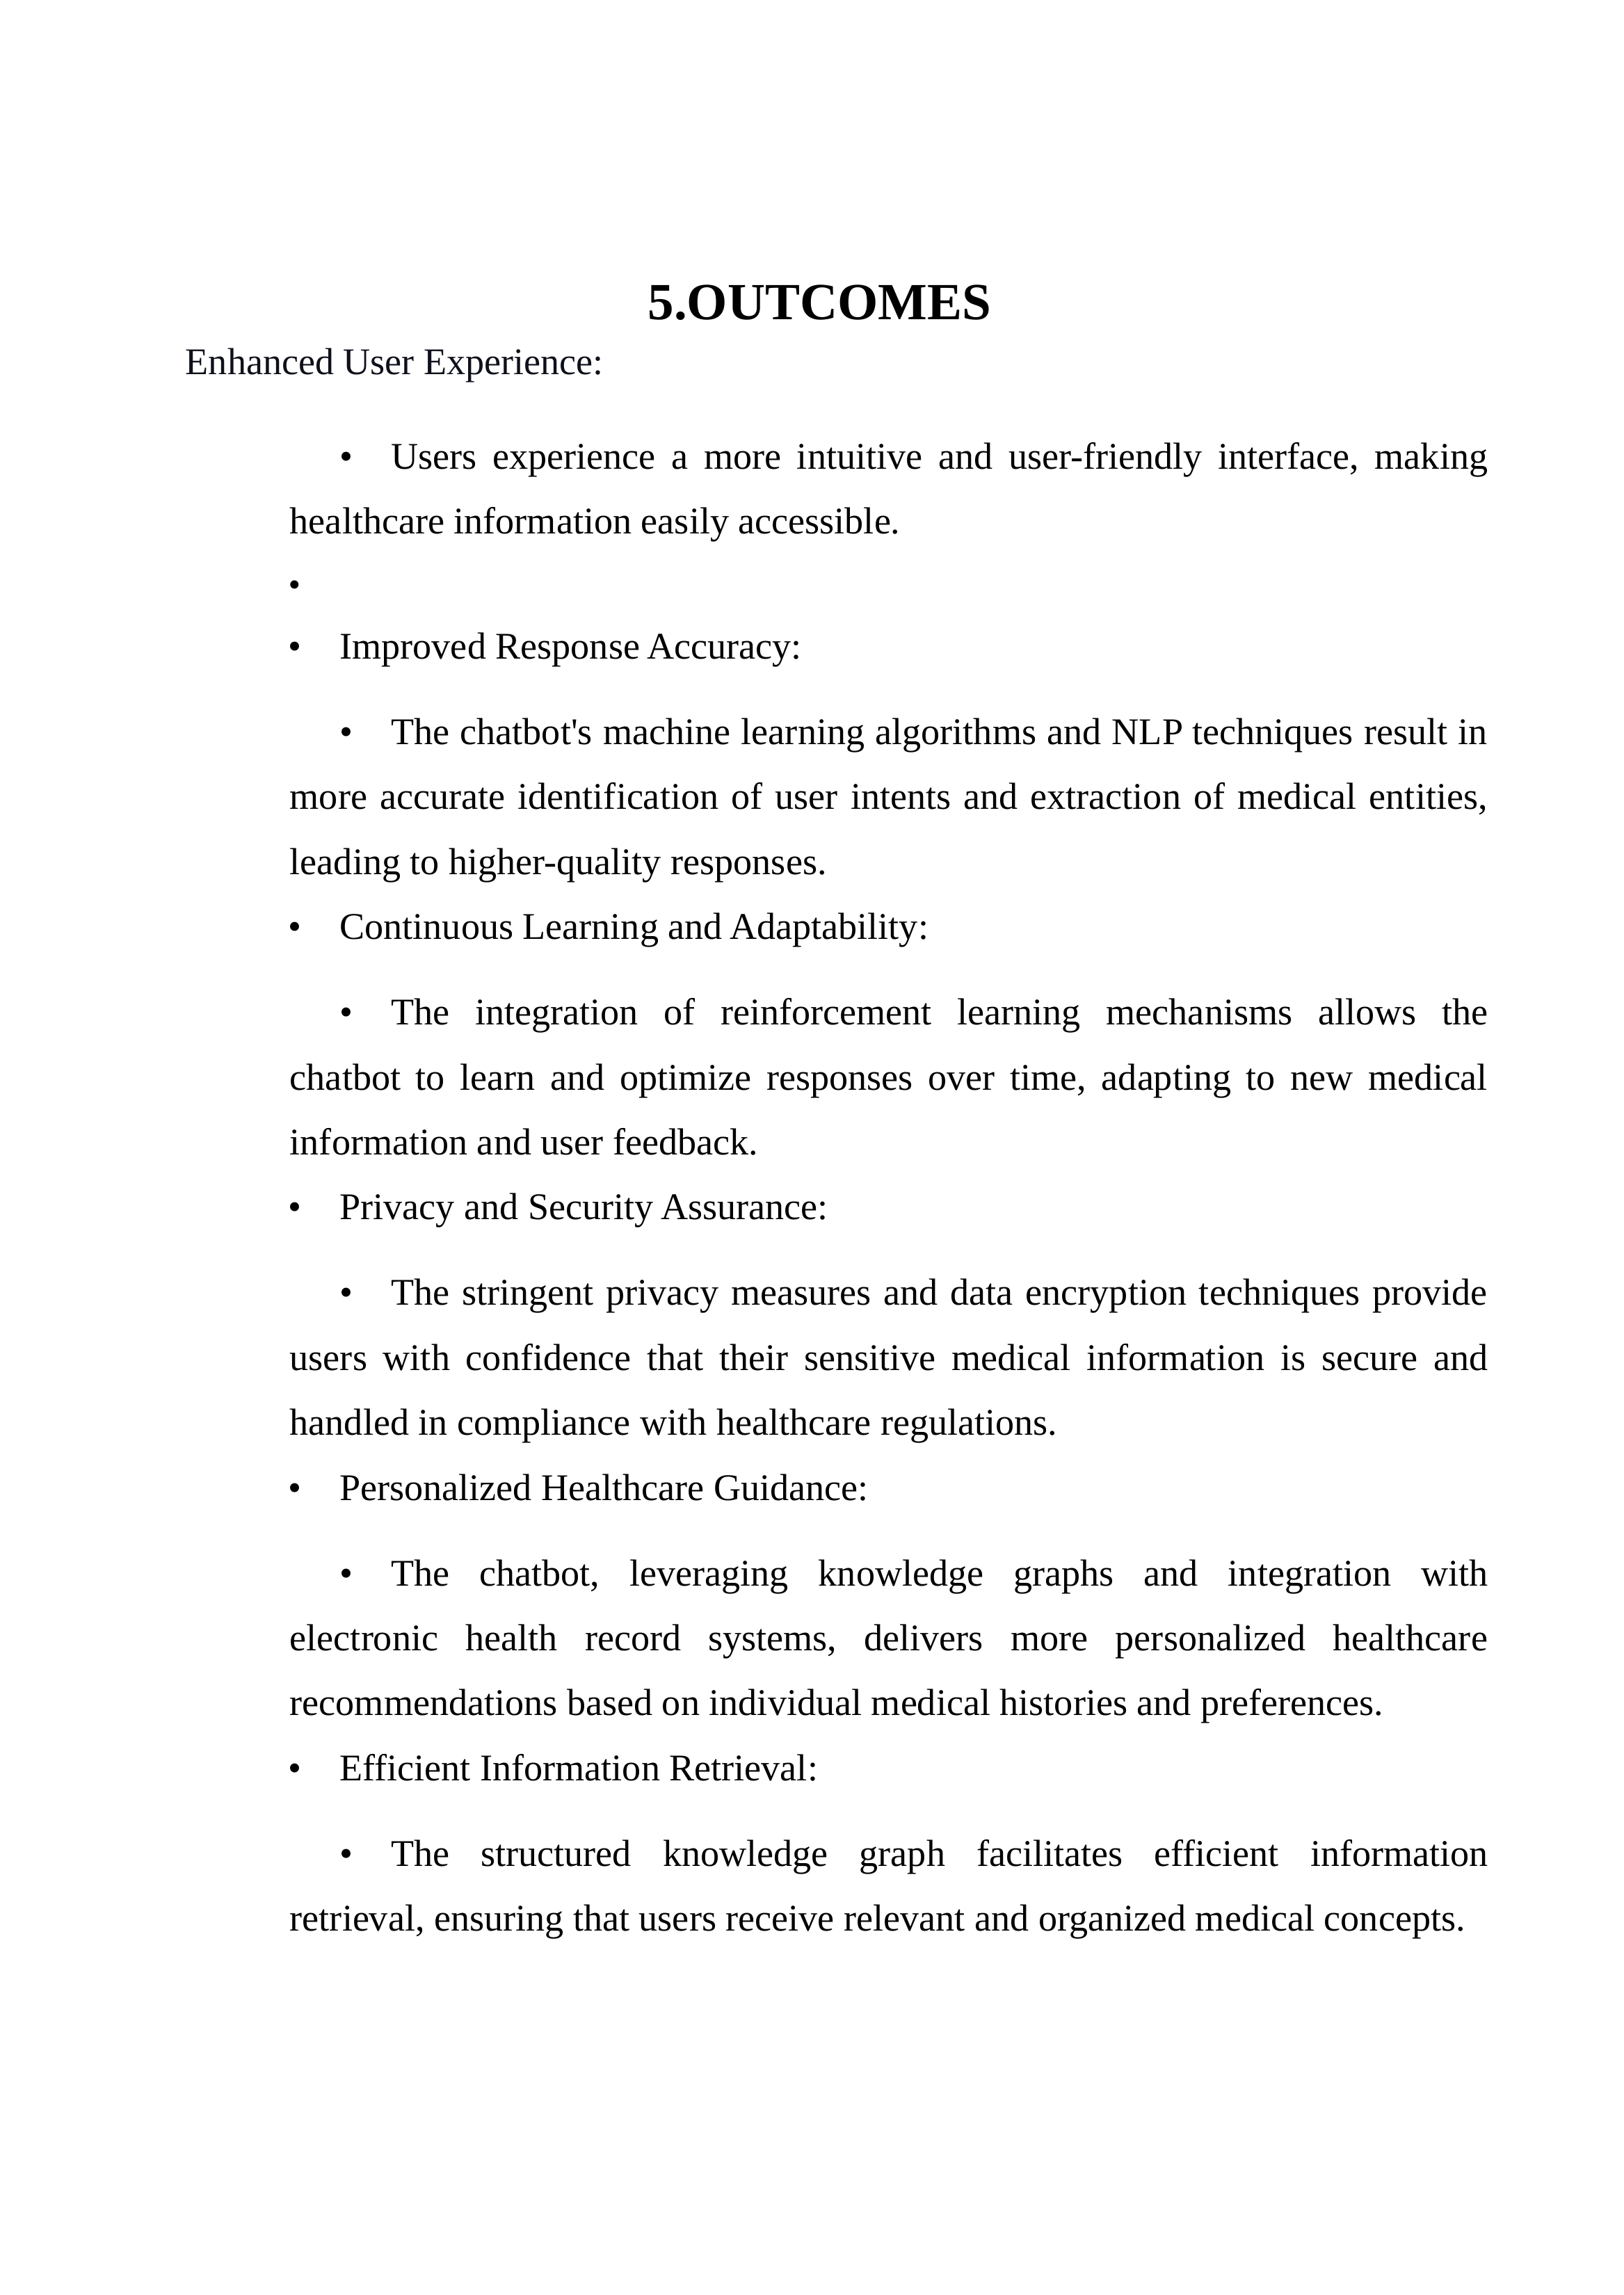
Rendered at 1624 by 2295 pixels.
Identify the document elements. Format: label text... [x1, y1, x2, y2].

text • The stringent privacy measures and data encryption techniques provide users with confidence that their sensitive medical information is secure and handled in compliance with healthcare regulations. [290, 1270, 1489, 1443]
text • [238, 564, 1489, 604]
text • The chatbot's machine learning algorithms and NLP techniques result in more accurate identification of user intents and extraction of medical entities, leading to higher-quality responses. [290, 709, 1489, 883]
text • The structured knowledge graph facilitates efficient information retrieval, ensuring that users receive relevant and organized medical concepts. [290, 1831, 1489, 1939]
text • The chatbot, leveraging knowledge graphs and integration with electronic health record systems, delivers more personalized healthcare recommendations based on individual medical histories and preferences. [290, 1550, 1489, 1724]
text • The integration of reinforcement learning mechanisms allows the chatbot to learn and optimize responses over time, adapting to new medical information and user feedback. [290, 990, 1489, 1163]
text • Improved Response Accuracy: [238, 624, 1489, 667]
text • Personalized Healthcare Guidance: [238, 1465, 1489, 1508]
text • Privacy and Security Assurance: [238, 1184, 1489, 1228]
text Enhanced User Experience: [186, 339, 1489, 383]
text • Continuous Learning and Adaptability: [238, 904, 1489, 947]
text • Users experience a more intuitive and user-friendly interface, making healthcare information easily accessible. [290, 434, 1489, 542]
text • Efficient Information Retrieval: [238, 1746, 1489, 1789]
text 5.OUTCOMES [596, 271, 1489, 330]
